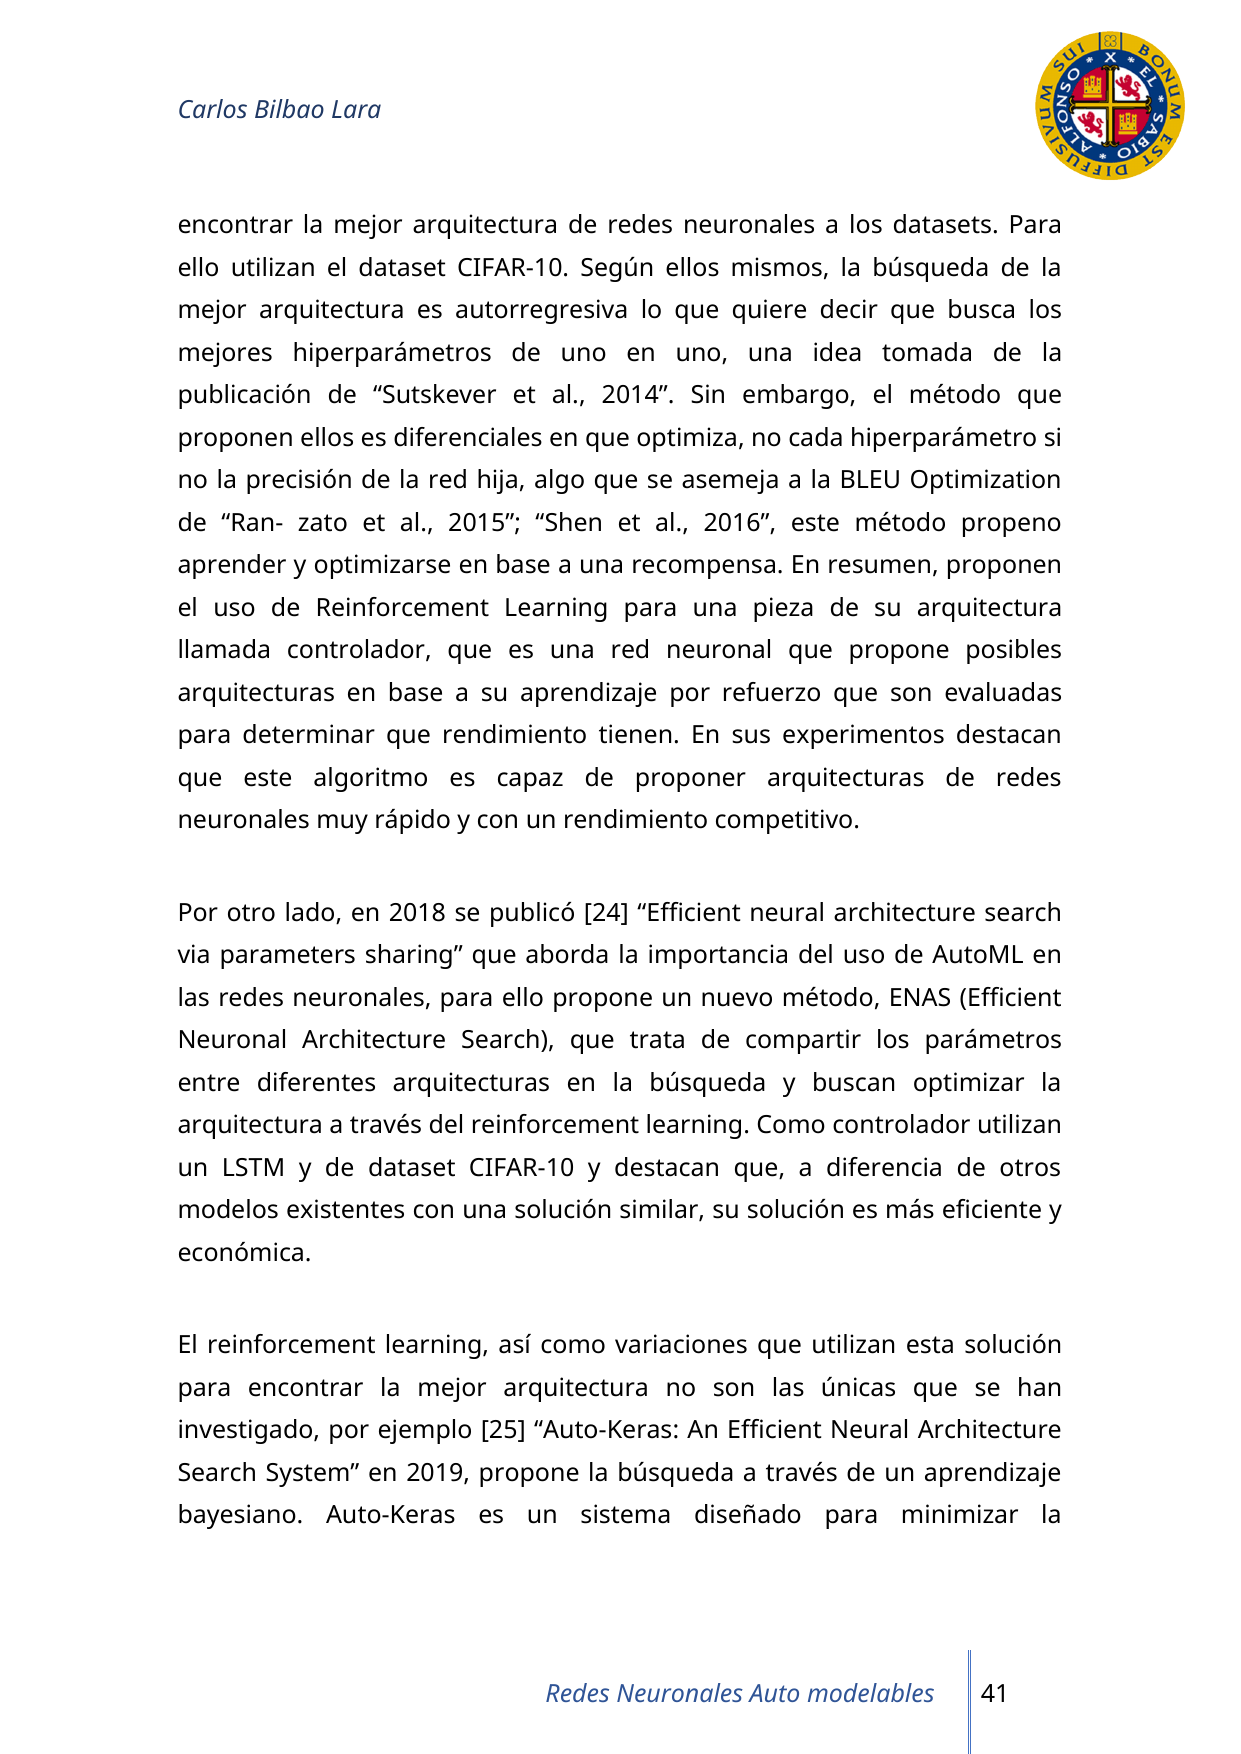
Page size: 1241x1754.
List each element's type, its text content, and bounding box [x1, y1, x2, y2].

picture [1029, 25, 1193, 188]
